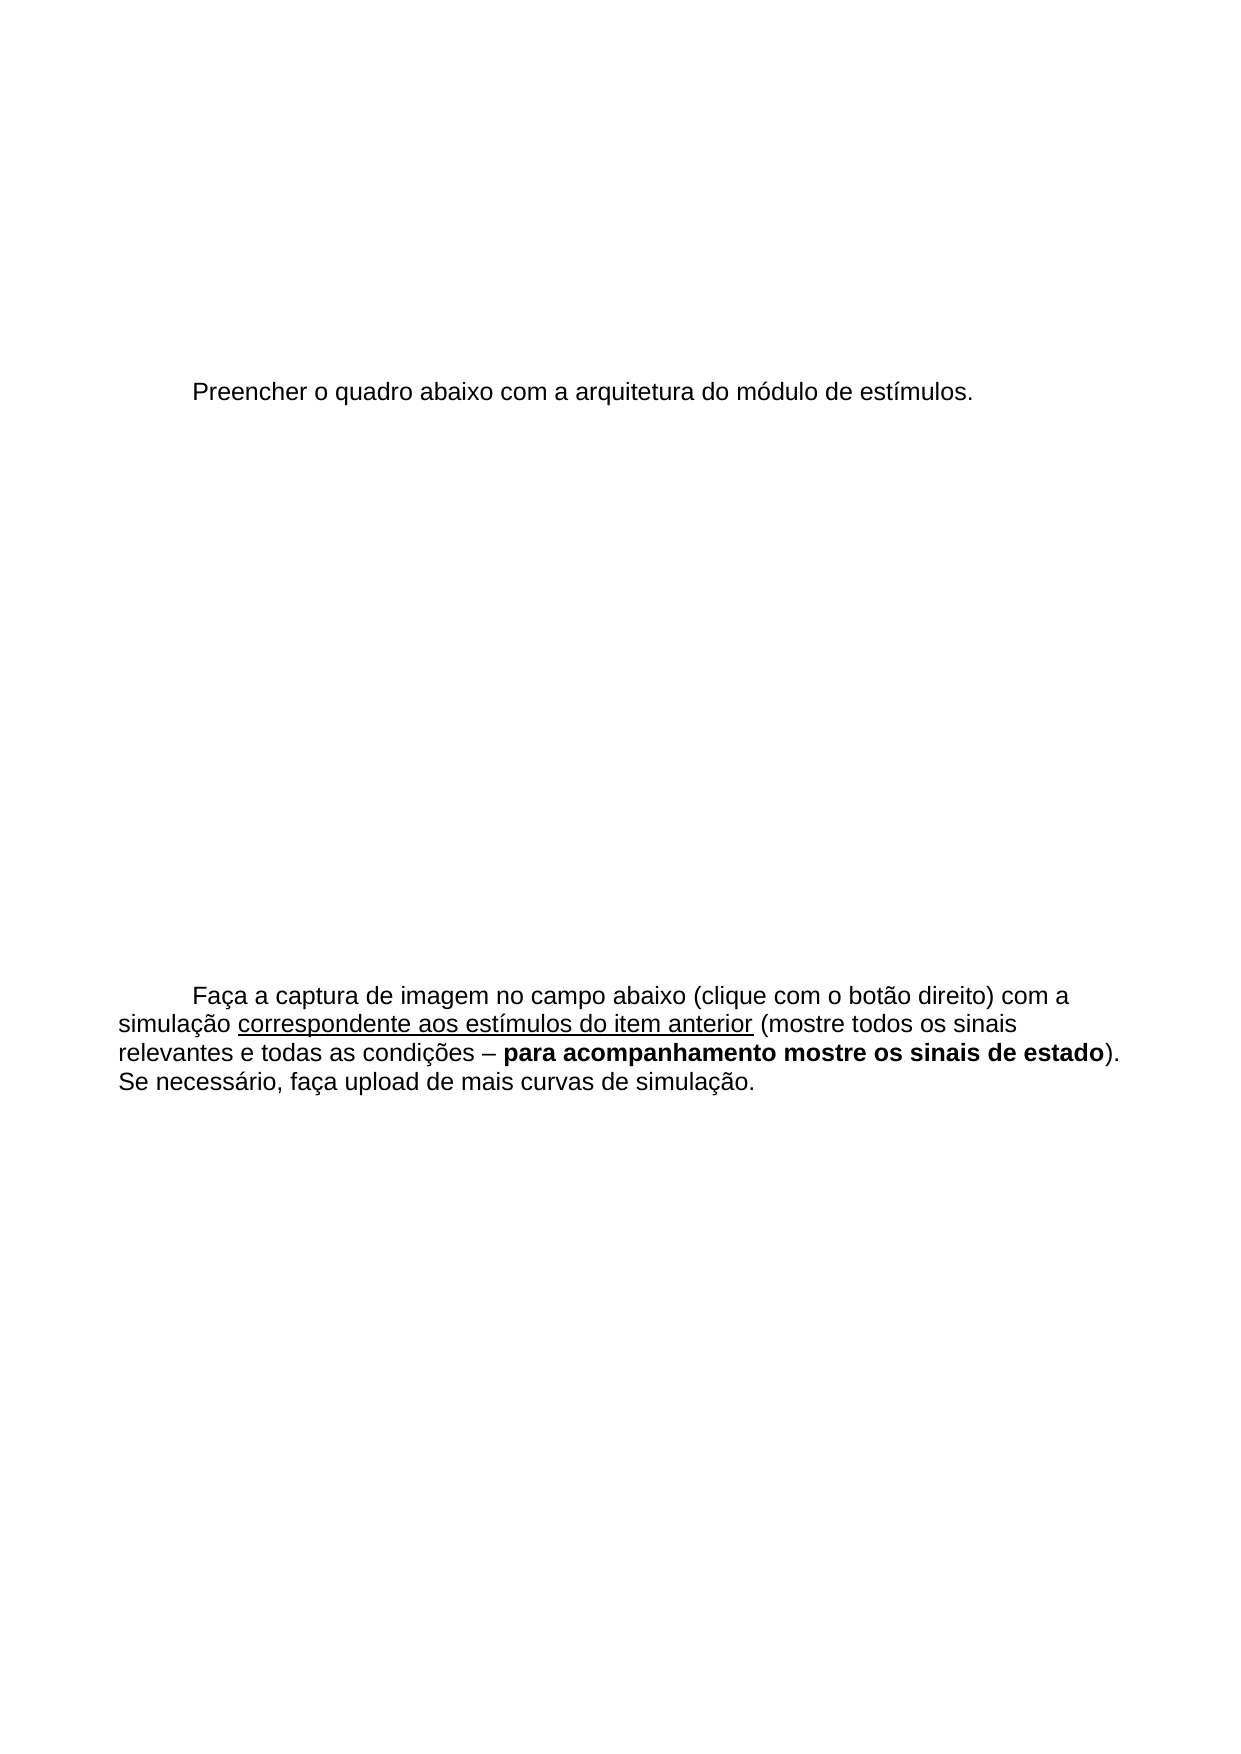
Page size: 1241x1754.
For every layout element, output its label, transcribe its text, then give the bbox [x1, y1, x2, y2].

text Preencher o quadro abaixo com a arquitetura do módulo de estímulos. [118, 377, 1122, 406]
text Faça a captura de imagem no campo abaixo (clique com o botão direito) com a simulação correspondente aos estímulos do item anterior (mostre todos os sinais relevantes e todas as condições – para acompanhamento mostre os sinais de estado). Se necessário, faça upload de mais curvas de simulação. [118, 981, 1122, 1096]
